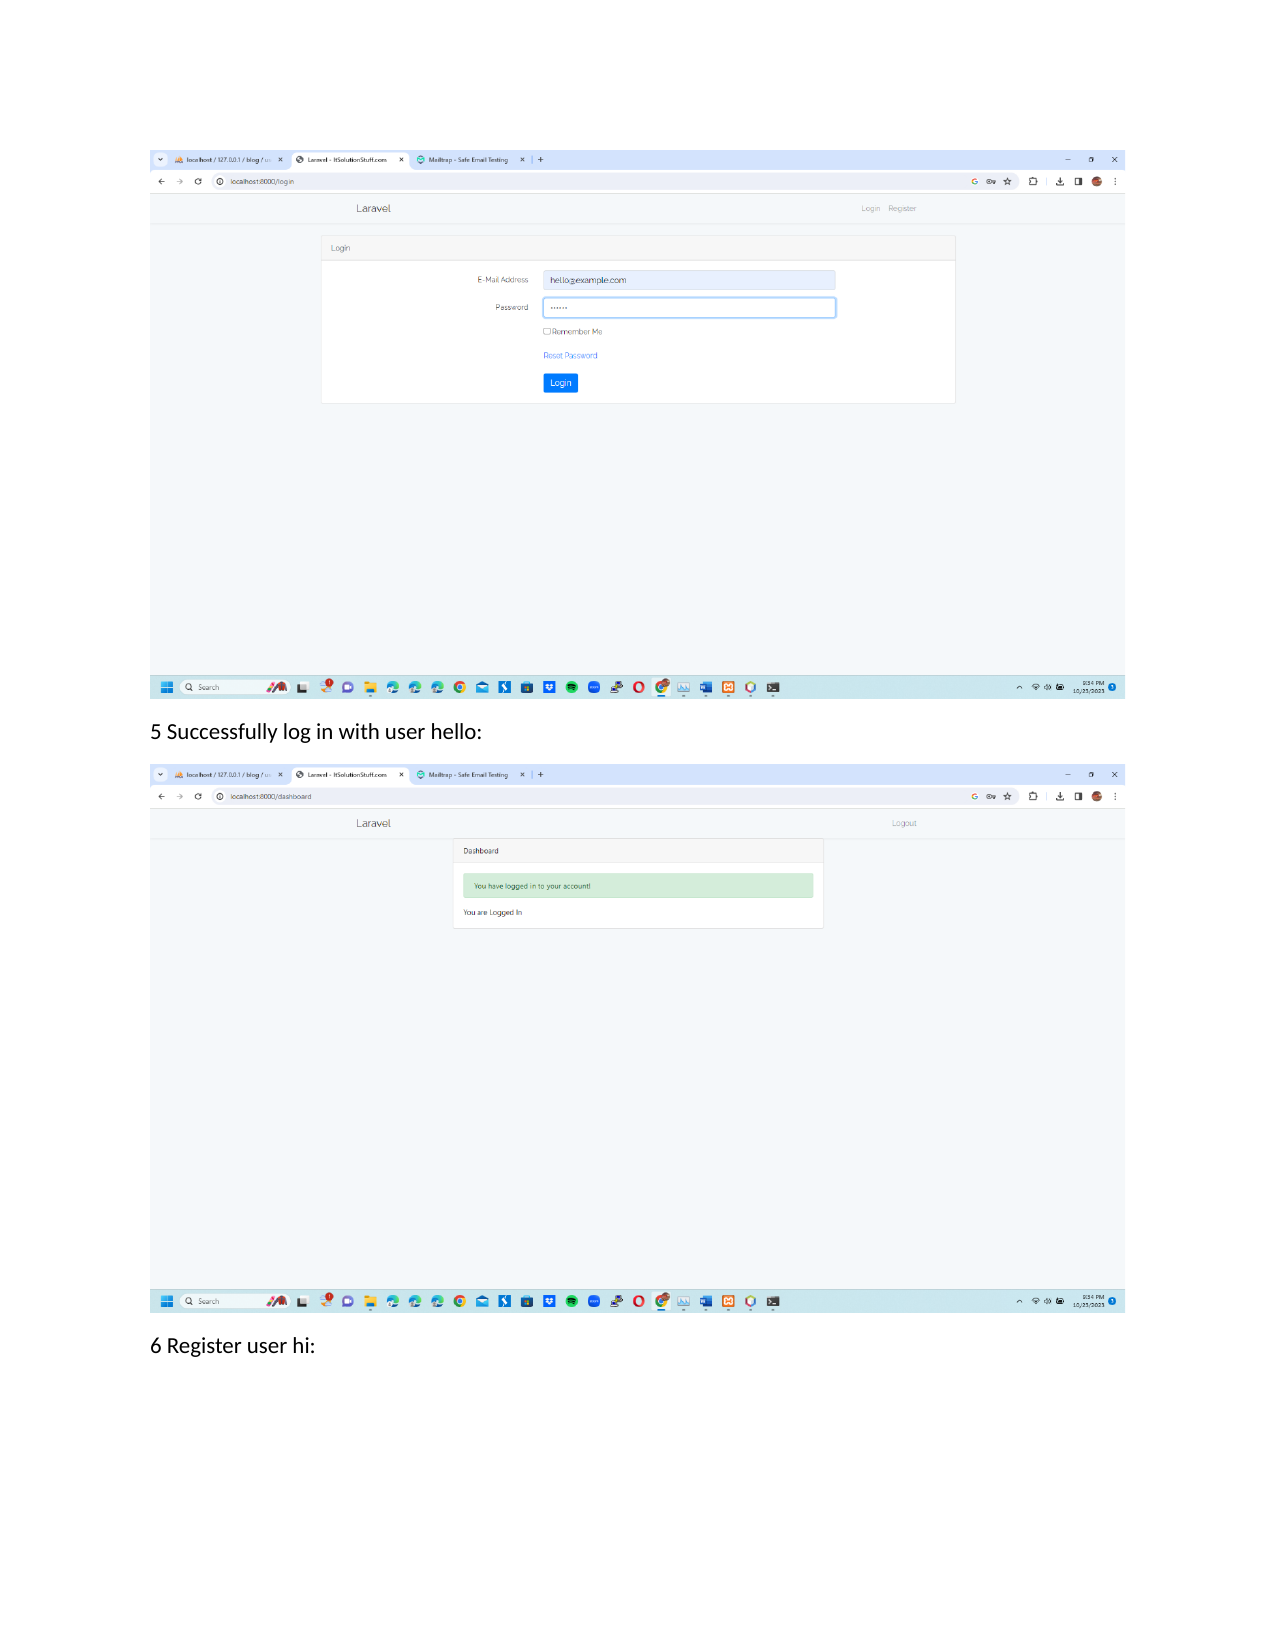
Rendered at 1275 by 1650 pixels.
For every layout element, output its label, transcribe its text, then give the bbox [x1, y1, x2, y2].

picture [150, 764, 1125, 1313]
text 6 Register user hi: [150, 1331, 1125, 1359]
text 5 Successfully log in with user hello: [150, 717, 1125, 745]
picture [150, 150, 1125, 699]
